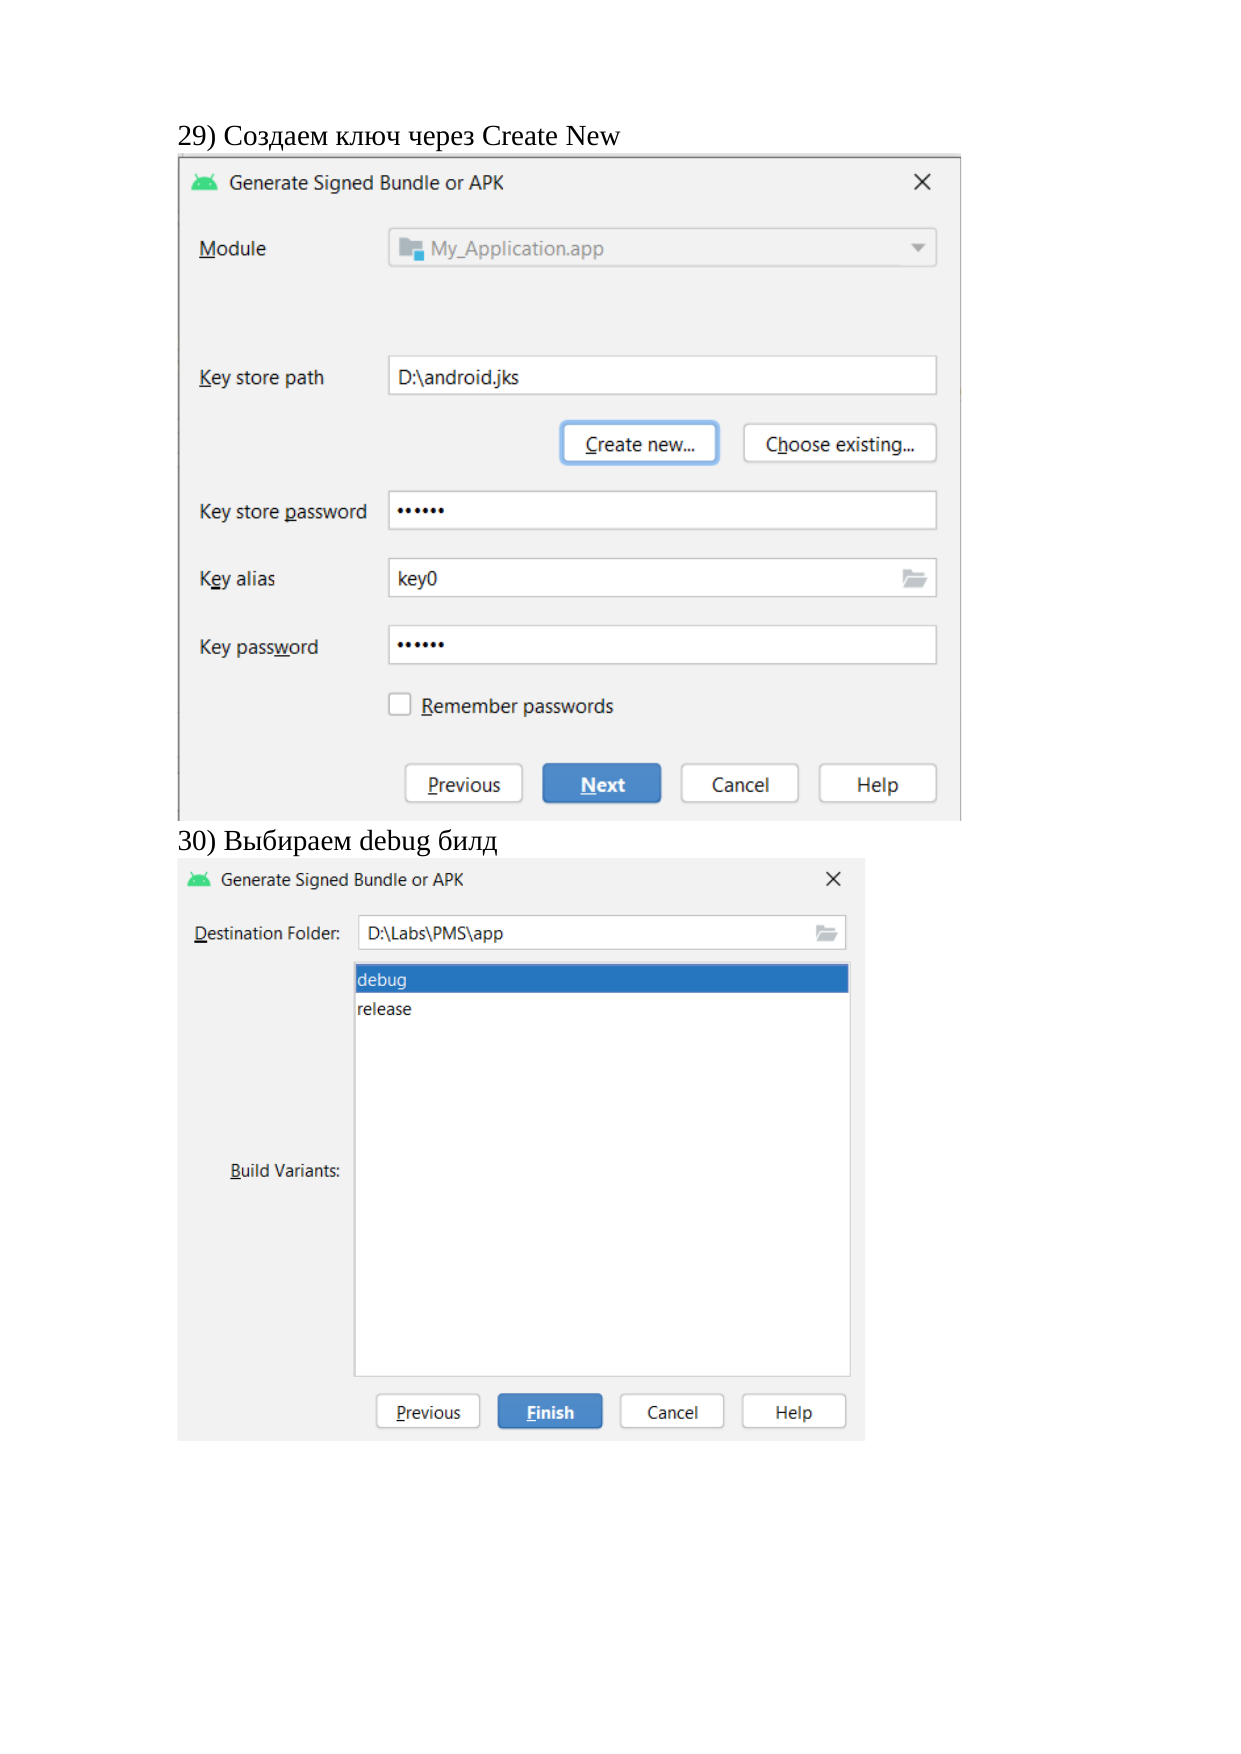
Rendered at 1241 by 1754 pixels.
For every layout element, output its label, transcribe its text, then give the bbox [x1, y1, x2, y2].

picture [177, 153, 962, 821]
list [177, 118, 1152, 821]
picture [177, 858, 866, 1441]
